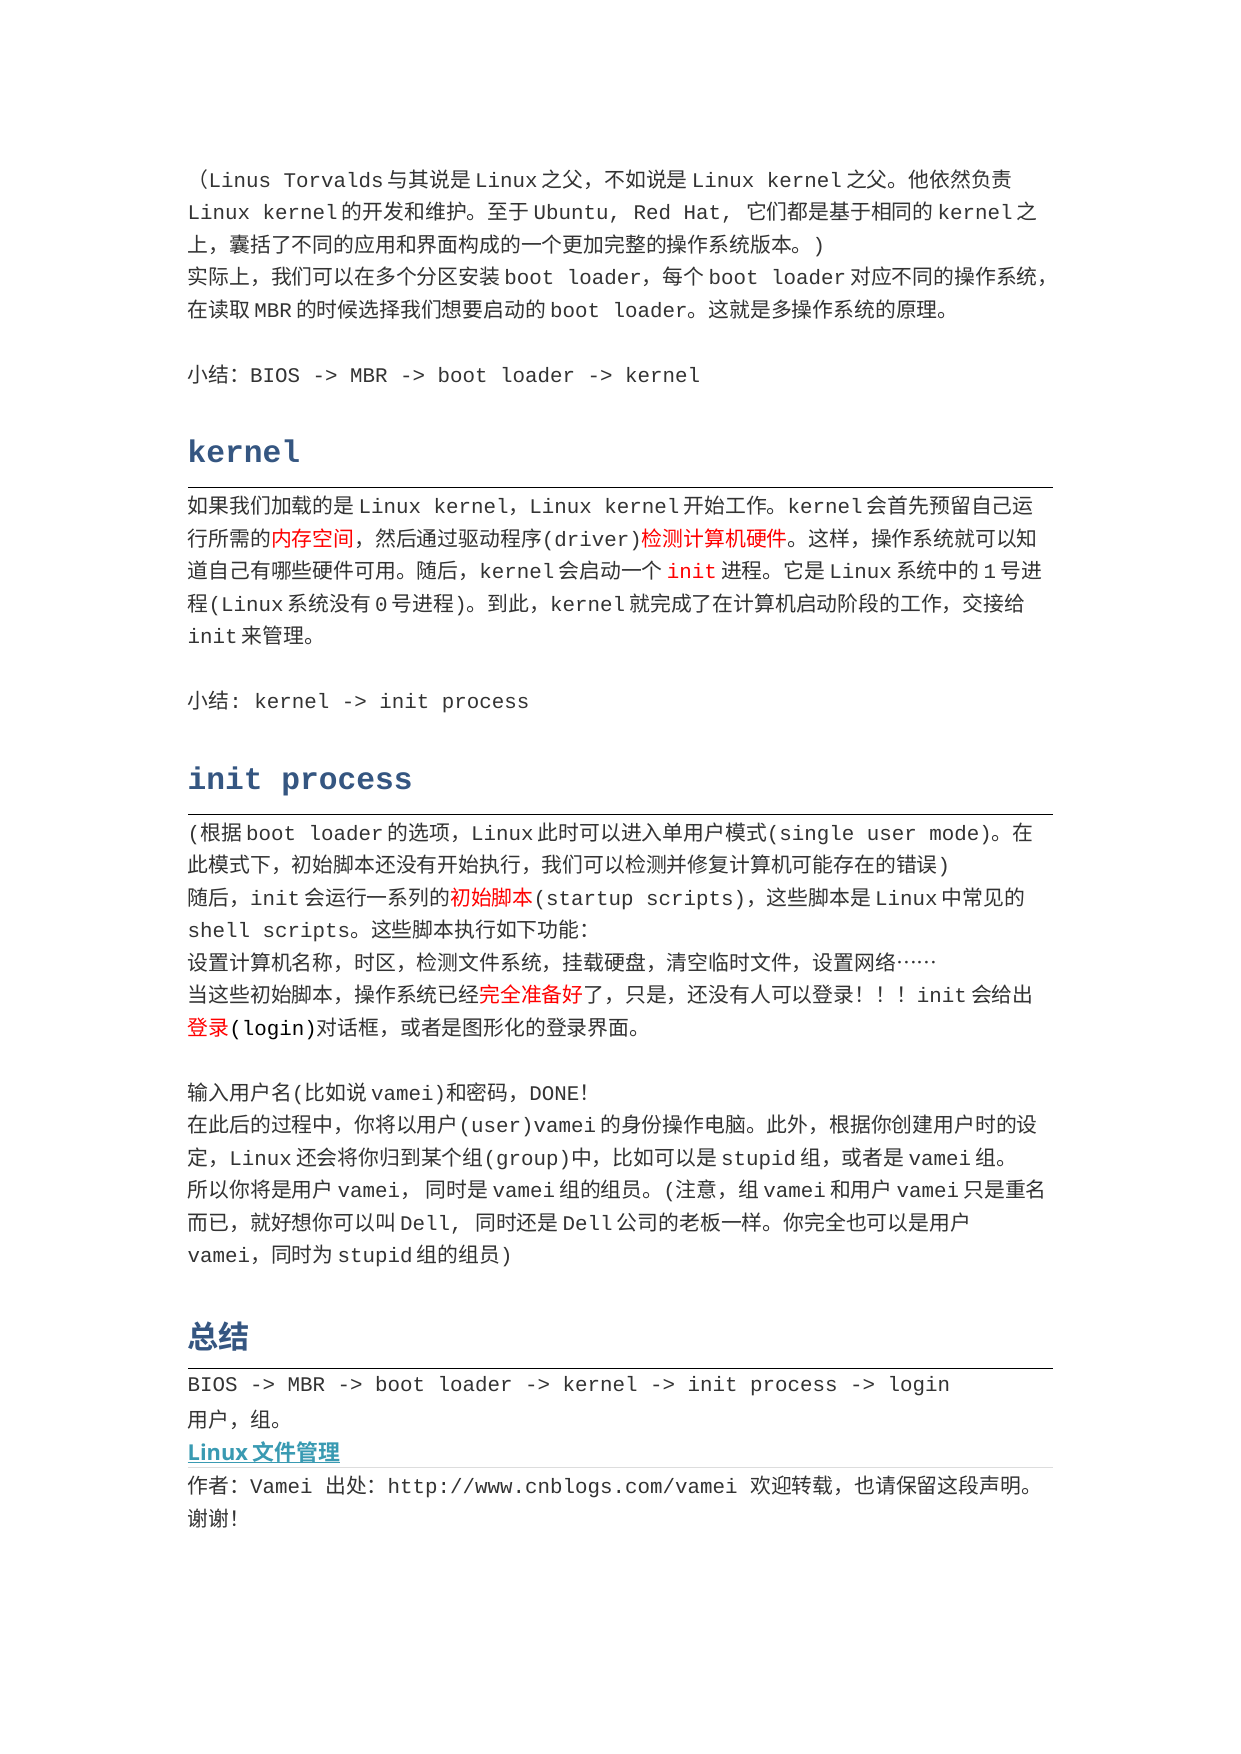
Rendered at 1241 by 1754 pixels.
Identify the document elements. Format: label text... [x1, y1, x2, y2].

text 输入用户名(比如说vamei)和密码，DONE！ [187, 1075, 1053, 1108]
text 用户，组。 [187, 1402, 1053, 1434]
text 作者：Vamei 出处：http://www.cnblogs.com/vamei 欢迎转载，也请保留这段声明。谢谢！ [187, 1468, 1053, 1533]
text （Linus Torvalds与其说是Linux之父，不如说是Linux kernel之父。他依然负责Linux kernel的开发和维护。至于Ubuntu, Red Hat, 它们都是基于相同的kernel之上，囊括了不同的应用和界面构成的一个更加完整的操作系统版本。) [187, 162, 1053, 259]
text 当这些初始脚本，操作系统已经完全准备好了，只是，还没有人可以登录！！！init会给出登录(login)对话框，或者是图形化的登录界面。 [187, 978, 1053, 1043]
subtitle kernel [187, 422, 1053, 488]
text (根据boot loader的选项，Linux此时可以进入单用户模式(single user mode)。在此模式下，初始脚本还没有开始执行，我们可以检测并修复计算机可能存在的错误) [187, 815, 1053, 880]
subtitle Linux文件管理 [187, 1434, 1053, 1468]
text 随后，init会运行一系列的初始脚本(startup scripts)，这些脚本是Linux中常见的shell scripts。这些脚本执行如下功能： [187, 880, 1053, 945]
text BIOS -> MBR -> boot loader -> kernel -> init process -> login [187, 1369, 1053, 1402]
text 小结：BIOS -> MBR -> boot loader -> kernel [187, 324, 1053, 389]
text 在此后的过程中，你将以用户(user)vamei的身份操作电脑。此外，根据你创建用户时的设定，Linux还会将你归到某个组(group)中，比如可以是stupid组，或者是vamei组。 [187, 1108, 1053, 1173]
text 如果我们加载的是Linux kernel，Linux kernel开始工作。kernel会首先预留自己运行所需的内存空间，然后通过驱动程序(driver)检测计算机硬件。这样，操作系统就可以知道自己有哪些硬件可用。随后，kernel会启动一个init进程。它是Linux系统中的1号进程(Linux系统没有0号进程)。到此，kernel就完成了在计算机启动阶段的工作，交接给init来管理。 [187, 488, 1053, 651]
text 小结: kernel -> init process [187, 683, 1053, 716]
text 实际上，我们可以在多个分区安装boot loader，每个boot loader对应不同的操作系统，在读取MBR的时候选择我们想要启动的boot loader。这就是多操作系统的原理。 [187, 259, 1053, 324]
text 所以你将是用户vamei， 同时是vamei组的组员。(注意，组vamei和用户vamei只是重名而已，就好想你可以叫Dell, 同时还是Dell公司的老板一样。你完全也可以是用户vamei，同时为stupid组的组员) [187, 1173, 1053, 1270]
subtitle 总结 [187, 1303, 1053, 1369]
subtitle init process [187, 748, 1053, 815]
text 设置计算机名称，时区，检测文件系统，挂载硬盘，清空临时文件，设置网络…… [187, 945, 1053, 978]
